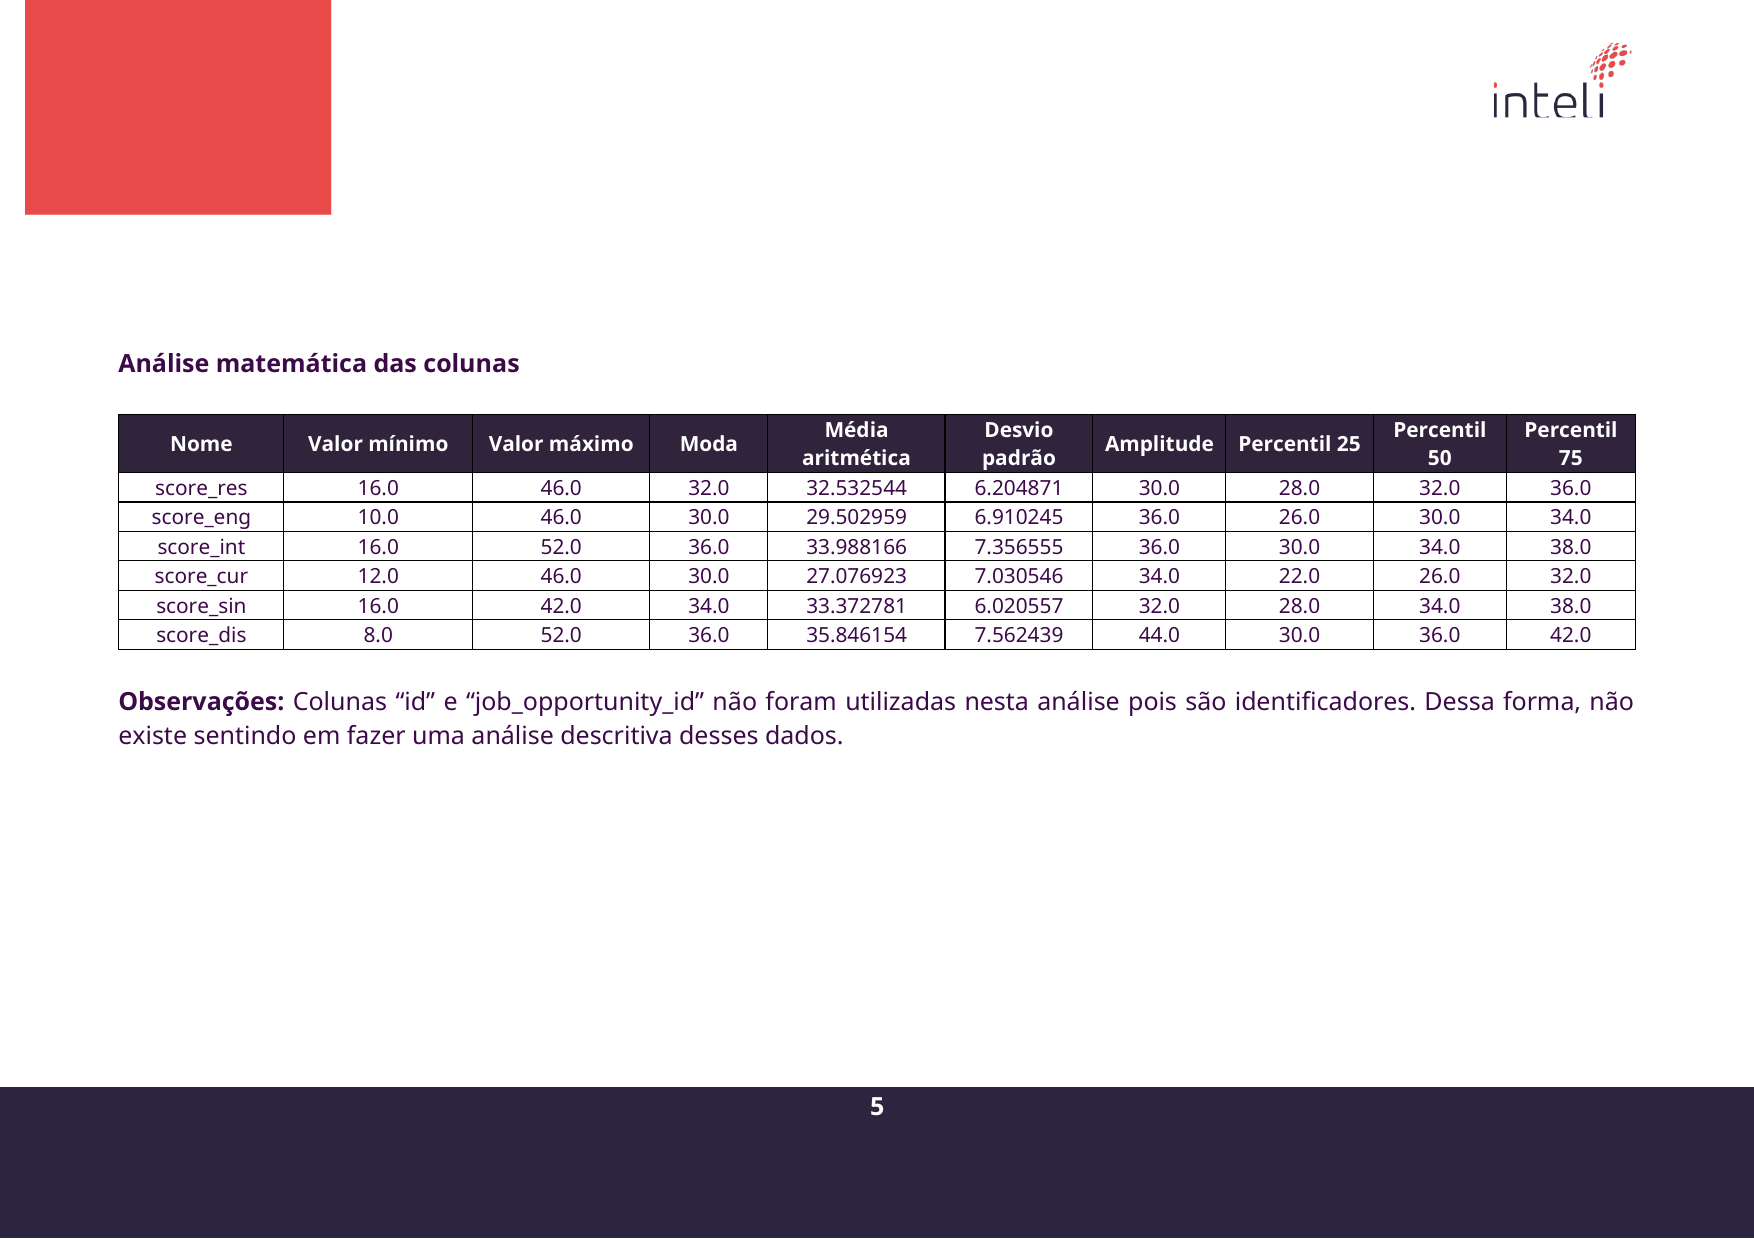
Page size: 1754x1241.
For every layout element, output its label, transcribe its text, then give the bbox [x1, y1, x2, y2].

table_cell score_res [119, 473, 283, 501]
table_cell 32.0 [1507, 561, 1635, 590]
table_cell 30.0 [1226, 532, 1373, 560]
table_header Percentil 75 [1507, 415, 1635, 472]
table_cell 35.846154 [768, 620, 944, 649]
table_cell 32.0 [1093, 591, 1225, 619]
table_cell 30.0 [1226, 620, 1373, 649]
table_cell 32.532544 [768, 473, 944, 501]
table_cell 12.0 [284, 561, 472, 590]
table_cell 30.0 [1374, 503, 1506, 531]
table_cell 33.988166 [768, 532, 944, 560]
table_cell 52.0 [473, 620, 649, 649]
table_cell 46.0 [473, 503, 649, 531]
table_cell 16.0 [284, 591, 472, 619]
table_cell 33.372781 [768, 591, 944, 619]
table_cell 7.356555 [946, 532, 1092, 560]
table_header Percentil 50 [1374, 415, 1506, 472]
table_cell score_dis [119, 620, 283, 649]
table_header Desvio padrão [946, 415, 1092, 472]
table_cell 30.0 [650, 561, 767, 590]
table_cell 32.0 [1374, 473, 1506, 501]
table_cell 36.0 [1374, 620, 1506, 649]
table_cell 29.502959 [768, 503, 944, 531]
table_header Média aritmética [768, 415, 944, 472]
table_cell 6.910245 [946, 503, 1092, 531]
table_cell 44.0 [1093, 620, 1225, 649]
table_cell 6.204871 [946, 473, 1092, 501]
table_cell 28.0 [1226, 591, 1373, 619]
table_cell 28.0 [1226, 473, 1373, 501]
table_cell 36.0 [1507, 473, 1635, 501]
table_cell 16.0 [284, 532, 472, 560]
table_cell 34.0 [1093, 561, 1225, 590]
table_cell 38.0 [1507, 532, 1635, 560]
picture [25, 0, 332, 215]
table_cell 8.0 [284, 620, 472, 649]
table_cell 36.0 [1093, 503, 1225, 531]
text Análise matemática das colunas [118, 346, 1636, 380]
table_header Percentil 25 [1226, 415, 1373, 472]
table_cell 46.0 [473, 561, 649, 590]
table_cell score_eng [119, 503, 283, 531]
table_cell 46.0 [473, 473, 649, 501]
table_cell 7.562439 [946, 620, 1092, 649]
table_cell 42.0 [473, 591, 649, 619]
table_cell 34.0 [1374, 591, 1506, 619]
table_cell score_cur [119, 561, 283, 590]
table_cell 7.030546 [946, 561, 1092, 590]
table_cell 52.0 [473, 532, 649, 560]
table_cell 30.0 [650, 503, 767, 531]
table_header Moda [650, 415, 767, 472]
picture [0, 1087, 1754, 1238]
table_cell 32.0 [650, 473, 767, 501]
table_header Nome [119, 415, 283, 472]
table_cell 36.0 [650, 532, 767, 560]
table_cell 27.076923 [768, 561, 944, 590]
table_cell 30.0 [1093, 473, 1225, 501]
table_cell score_sin [119, 591, 283, 619]
table_cell 38.0 [1507, 591, 1635, 619]
table_cell 34.0 [1374, 532, 1506, 560]
table_cell score_int [119, 532, 283, 560]
table_header Amplitude [1093, 415, 1225, 472]
table_header Valor mínimo [284, 415, 472, 472]
table_cell 22.0 [1226, 561, 1373, 590]
table_cell 42.0 [1507, 620, 1635, 649]
text Observações: Colunas “id” e “job_opportunity_id” não foram utilizadas nesta análise pois são identificadores. Dessa forma, não existe sentindo em fazer uma análise descritiva desses dados. [118, 684, 1636, 752]
table_cell 10.0 [284, 503, 472, 531]
table_cell 26.0 [1226, 503, 1373, 531]
table_cell 6.020557 [946, 591, 1092, 619]
table_cell 34.0 [650, 591, 767, 619]
table_cell 36.0 [650, 620, 767, 649]
table_header Valor máximo [473, 415, 649, 472]
table_cell 26.0 [1374, 561, 1506, 590]
table_cell 16.0 [284, 473, 472, 501]
picture [1493, 42, 1632, 118]
table_cell 36.0 [1093, 532, 1225, 560]
table_cell 34.0 [1507, 503, 1635, 531]
